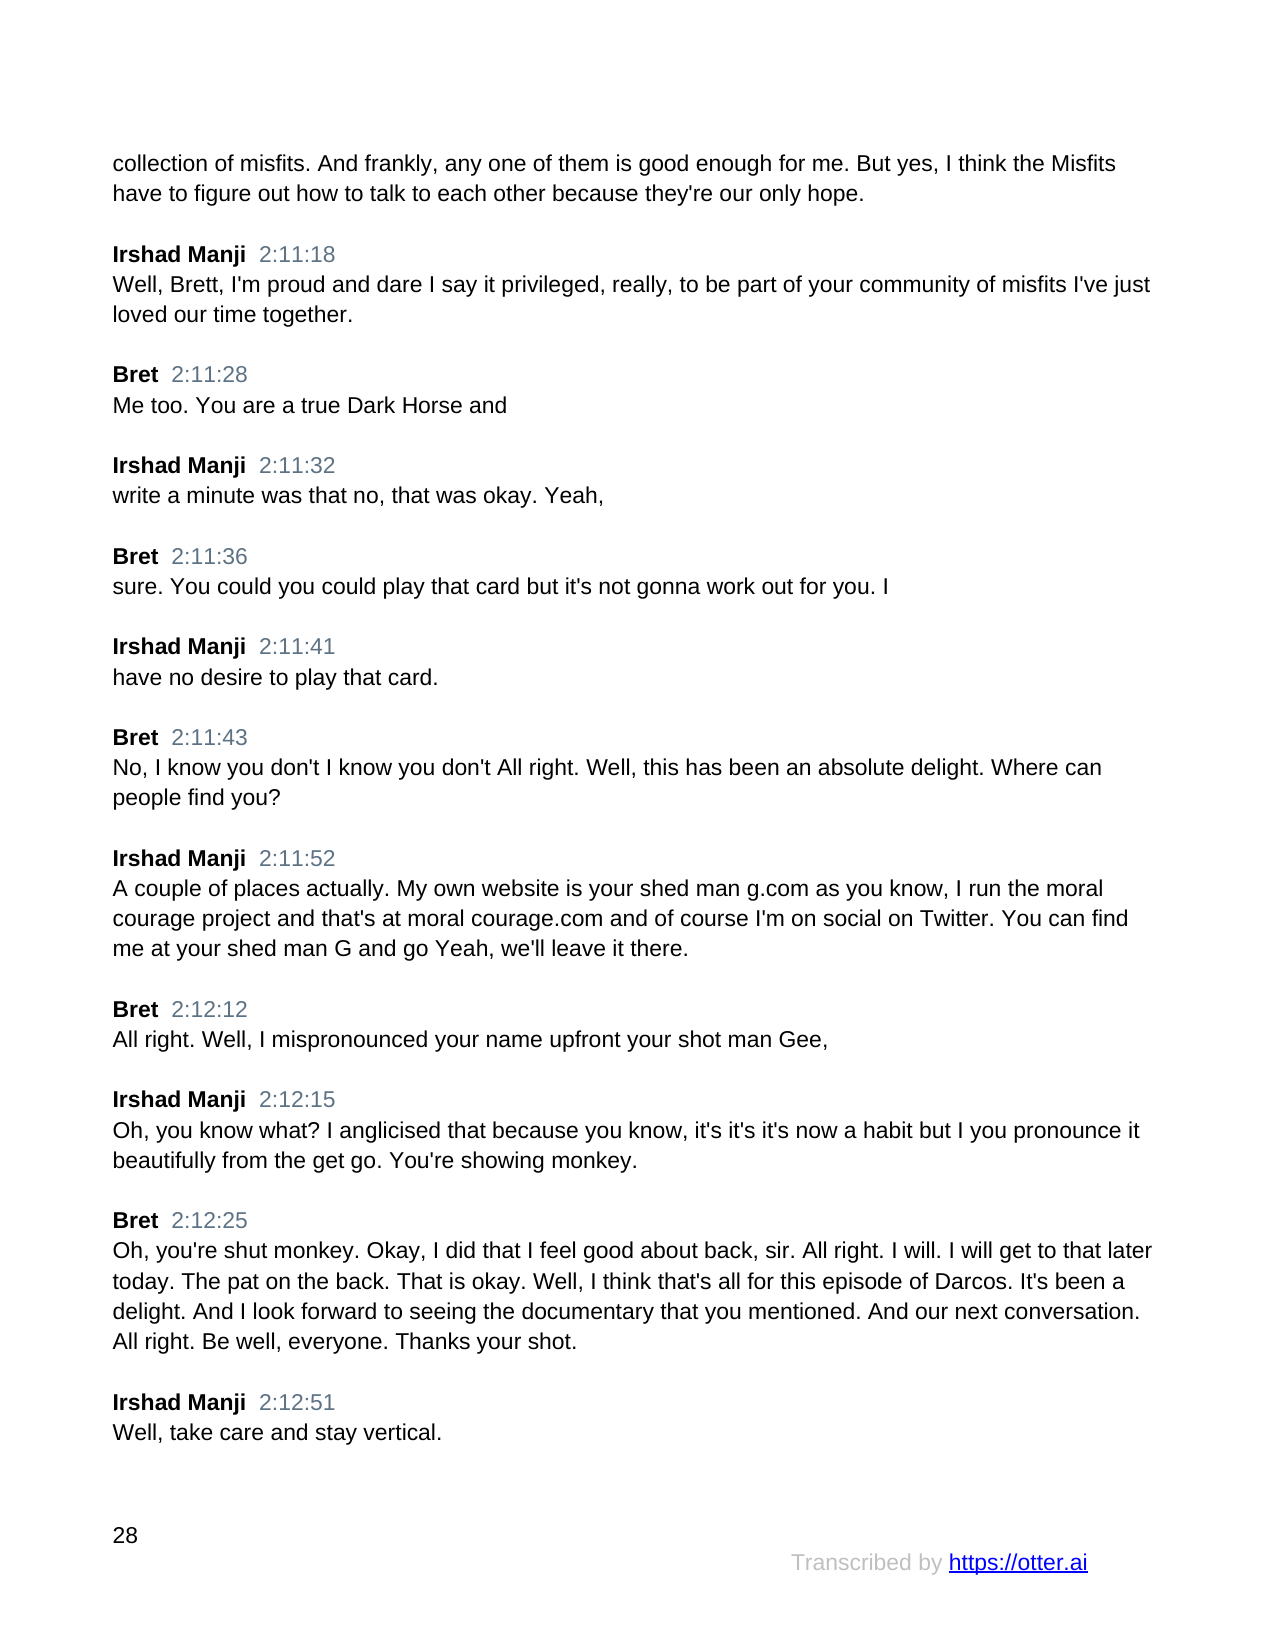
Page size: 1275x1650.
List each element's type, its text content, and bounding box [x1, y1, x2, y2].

text Bret 2:11:36 [112, 543, 1162, 569]
text Irshad Manji 2:11:52 [112, 845, 1162, 871]
text No, I know you don't I know you don't All right. Well, this has been an absolute delight. Where can people find you? [112, 754, 1162, 811]
text Irshad Manji 2:12:51 [112, 1388, 1162, 1415]
text Oh, you're shut monkey. Okay, I did that I feel good about back, sir. All right. I will. I will get to that later today. The pat on the back. That is okay. Well, I think that's all for this episode of Darcos. It's been a delight. And I look forward to seeing the documentary that you mentioned. And our next conversation. All right. Be well, everyone. Thanks your shot. [112, 1237, 1162, 1354]
text Well, Brett, I'm proud and dare I say it privileged, really, to be part of your community of misfits I've just loved our time together. [112, 271, 1162, 327]
text Irshad Manji 2:11:32 [112, 452, 1162, 478]
text Bret 2:11:28 [112, 361, 1162, 388]
text Bret 2:12:25 [112, 1207, 1162, 1234]
text All right. Well, I mispronounced your name upfront your shot man Gee, [112, 1026, 1162, 1052]
text Irshad Manji 2:11:18 [112, 241, 1162, 267]
text A couple of places actually. My own website is your shed man g.com as you know, I run the moral courage project and that's at moral courage.com and of course I'm on social on Twitter. You can find me at your shed man G and go Yeah, we'll leave it there. [112, 875, 1162, 962]
text Well, take care and stay vertical. [112, 1419, 1162, 1445]
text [112, 150, 1162, 207]
text Bret 2:11:43 [112, 724, 1162, 750]
text have no desire to play that card. [112, 663, 1162, 690]
text write a minute was that no, that was okay. Yeah, [112, 482, 1162, 509]
text Oh, you know what? I anglicised that because you know, it's it's it's now a habit but I you pronounce it beautifully from the get go. You're showing monkey. [112, 1117, 1162, 1173]
text Irshad Manji 2:12:15 [112, 1086, 1162, 1113]
text Irshad Manji 2:11:41 [112, 633, 1162, 660]
text sure. You could you could play that card but it's not gonna work out for you. I [112, 573, 1162, 599]
text Bret 2:12:12 [112, 996, 1162, 1022]
text Me too. You are a true Dark Horse and [112, 392, 1162, 418]
